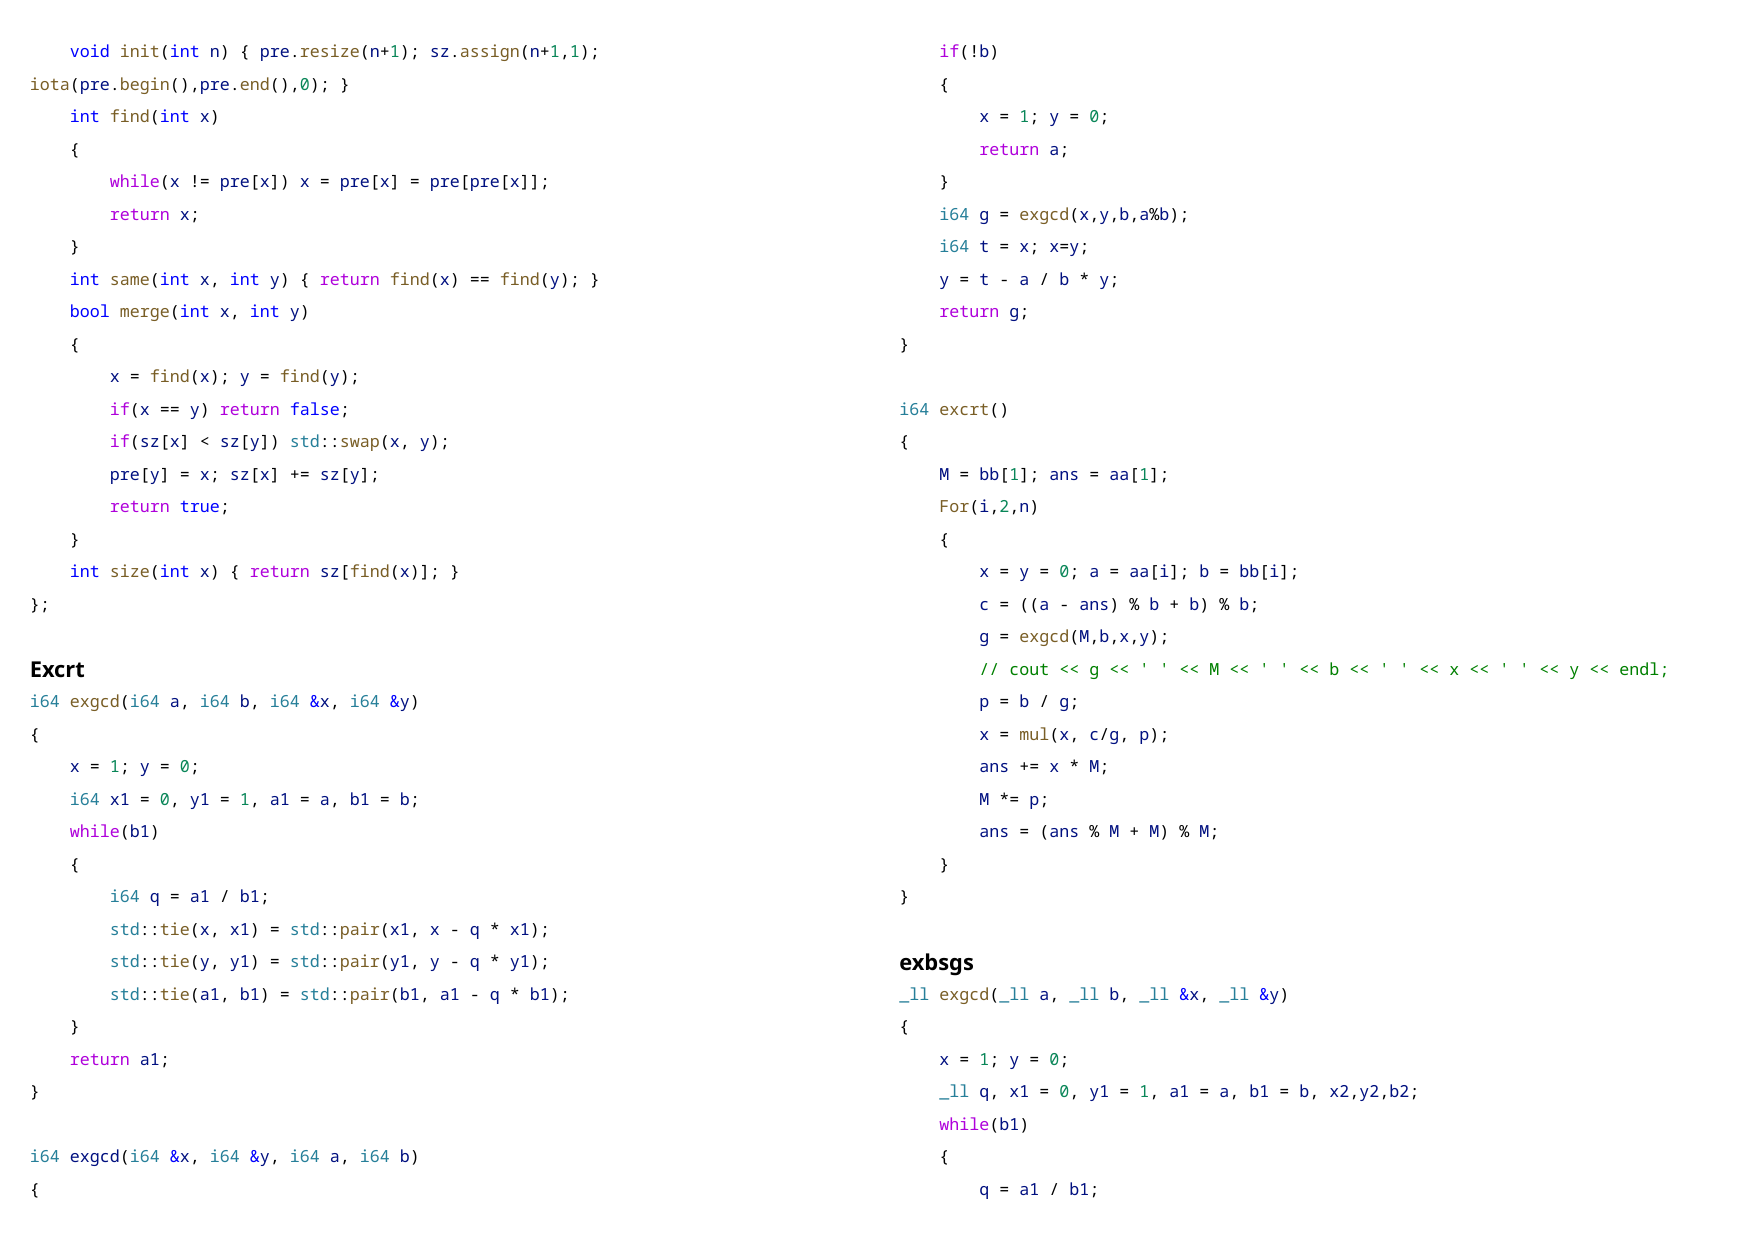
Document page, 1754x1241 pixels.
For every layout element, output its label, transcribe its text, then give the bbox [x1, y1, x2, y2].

text { [29, 328, 855, 360]
text { [29, 1173, 855, 1205]
text bool merge(int x, int y) [29, 295, 855, 328]
text x = 1; y = 0; [899, 1043, 1724, 1075]
text // cout << g << ' ' << M << ' ' << b << ' ' << x << ' ' << y << endl; [899, 653, 1724, 685]
text x = find(x); y = find(y); [29, 360, 855, 393]
text exbsgs [899, 945, 1724, 978]
text _ll q, x1 = 0, y1 = 1, a1 = a, b1 = b, x2,y2,b2; [899, 1075, 1724, 1108]
text return a1; [29, 1043, 855, 1075]
text std::tie(a1, b1) = std::pair(b1, a1 - q * b1); [29, 978, 855, 1010]
text } [29, 1010, 855, 1043]
text p = b / g; [899, 685, 1724, 718]
text i64 excrt() [899, 393, 1724, 425]
text pre[y] = x; sz[x] += sz[y]; [29, 458, 855, 490]
text Excrt [29, 653, 855, 685]
text { [899, 1010, 1724, 1043]
text { [29, 718, 855, 750]
text int size(int x) { return sz[find(x)]; } [29, 555, 855, 588]
text i64 t = x; x=y; [899, 230, 1724, 263]
text M *= p; [899, 783, 1724, 815]
text } [899, 165, 1724, 198]
text { [899, 68, 1724, 100]
text return g; [899, 295, 1724, 328]
text while(b1) [899, 1108, 1724, 1140]
text }; [29, 588, 855, 620]
text int find(int x) [29, 100, 855, 133]
text x = 1; y = 0; [29, 750, 855, 783]
text } [29, 230, 855, 263]
text { [29, 848, 855, 880]
text c = ((a - ans) % b + b) % b; [899, 588, 1724, 620]
text { [899, 425, 1724, 458]
text } [29, 1075, 855, 1108]
text int same(int x, int y) { return find(x) == find(y); } [29, 263, 855, 295]
text } [29, 523, 855, 555]
text { [899, 523, 1724, 555]
text std::tie(x, x1) = std::pair(x1, x - q * x1); [29, 913, 855, 945]
text x = y = 0; a = aa[i]; b = bb[i]; [899, 555, 1724, 588]
text if(!b) [899, 35, 1724, 68]
text i64 exgcd(i64 a, i64 b, i64 &x, i64 &y) [29, 685, 855, 718]
text ans += x * M; [899, 750, 1724, 783]
text { [899, 1140, 1724, 1173]
text i64 q = a1 / b1; [29, 880, 855, 913]
text i64 g = exgcd(x,y,b,a%b); [899, 198, 1724, 230]
text For(i,2,n) [899, 490, 1724, 523]
text } [899, 848, 1724, 880]
text g = exgcd(M,b,x,y); [899, 620, 1724, 653]
text y = t - a / b * y; [899, 263, 1724, 295]
text return a; [899, 133, 1724, 165]
text void init(int n) { pre.resize(n+1); sz.assign(n+1,1); iota(pre.begin(),pre.end(),0); } [29, 35, 855, 100]
text if(x == y) return false; [29, 393, 855, 425]
text ans = (ans % M + M) % M; [899, 815, 1724, 848]
text std::tie(y, y1) = std::pair(y1, y - q * y1); [29, 945, 855, 978]
text while(b1) [29, 815, 855, 848]
text q = a1 / b1; [899, 1173, 1724, 1205]
text _ll exgcd(_ll a, _ll b, _ll &x, _ll &y) [899, 978, 1724, 1010]
text x = 1; y = 0; [899, 100, 1724, 133]
text i64 exgcd(i64 &x, i64 &y, i64 a, i64 b) [29, 1140, 855, 1173]
text x = mul(x, c/g, p); [899, 718, 1724, 750]
text while(x != pre[x]) x = pre[x] = pre[pre[x]]; [29, 165, 855, 198]
text M = bb[1]; ans = aa[1]; [899, 458, 1724, 490]
text { [29, 133, 855, 165]
text return true; [29, 490, 855, 523]
text return x; [29, 198, 855, 230]
text } [899, 880, 1724, 913]
text } [899, 328, 1724, 360]
text i64 x1 = 0, y1 = 1, a1 = a, b1 = b; [29, 783, 855, 815]
text if(sz[x] < sz[y]) std::swap(x, y); [29, 425, 855, 458]
